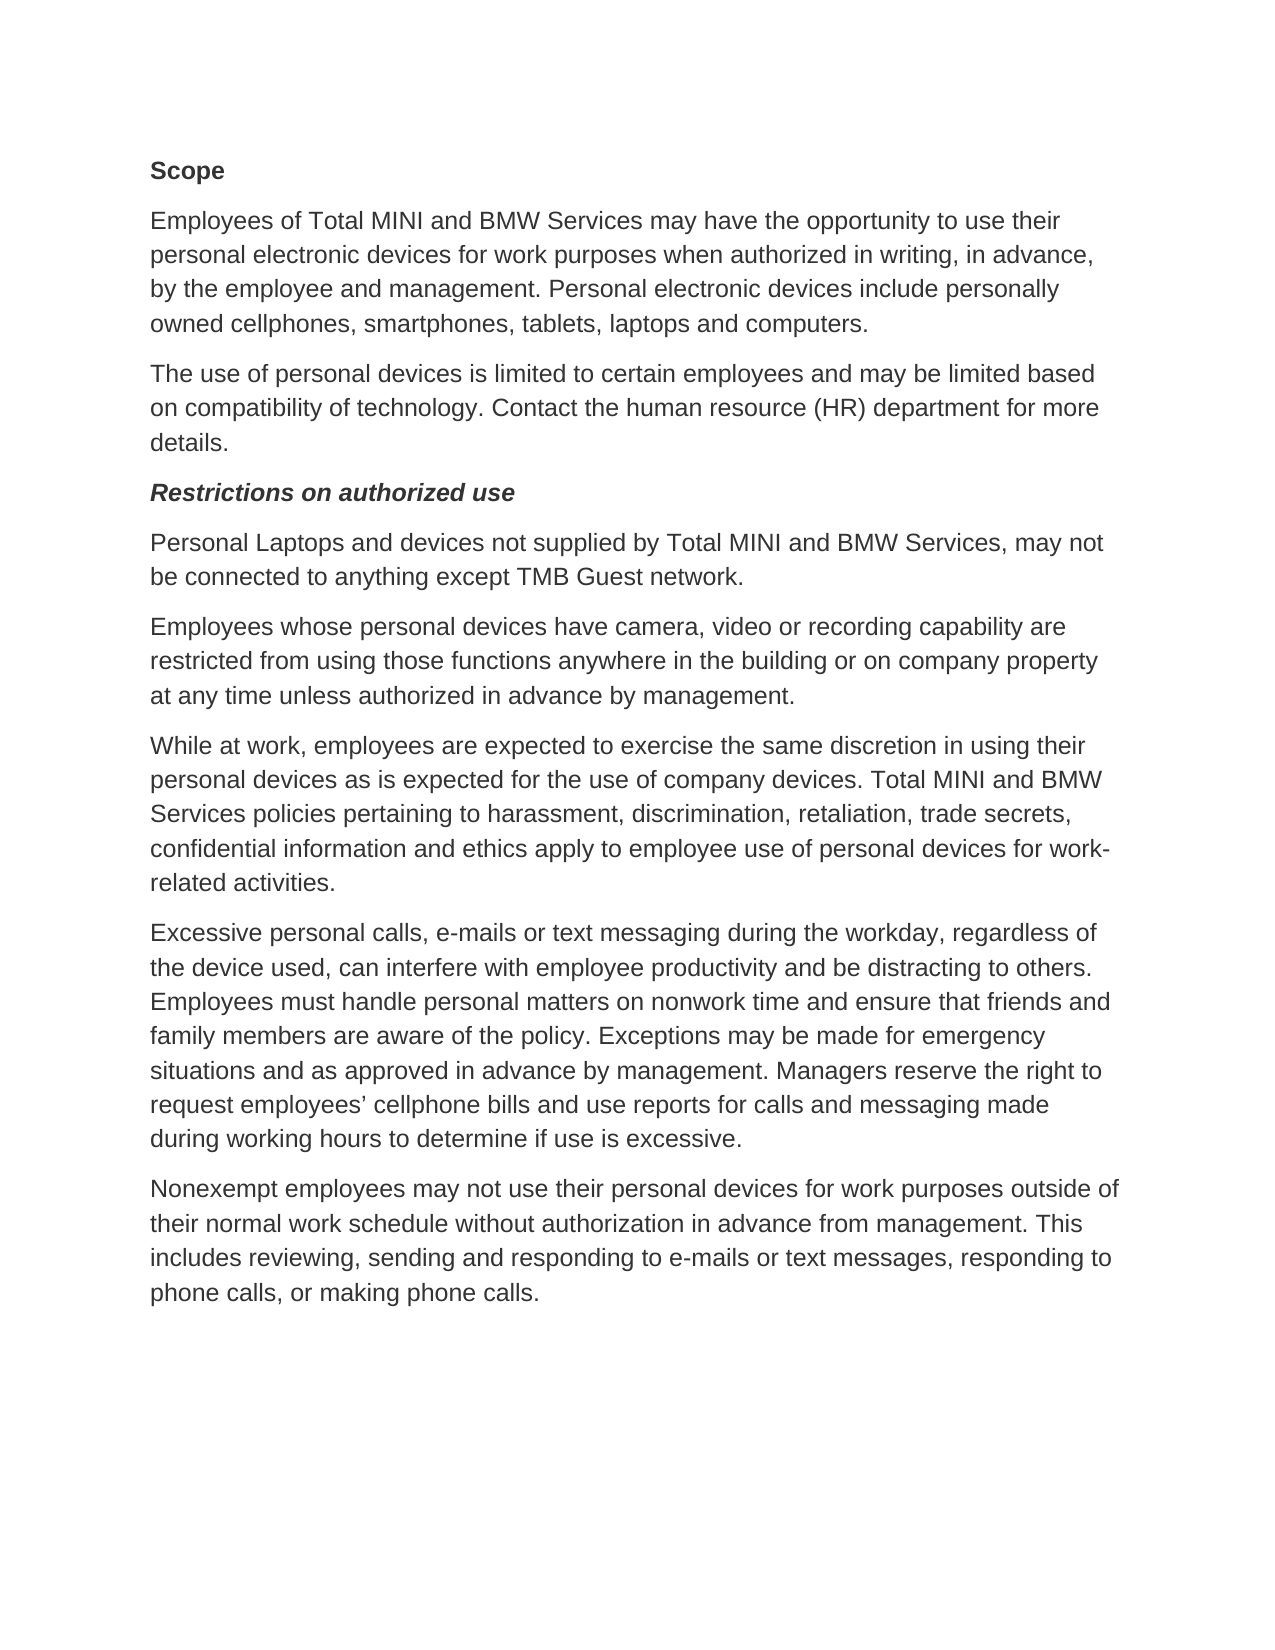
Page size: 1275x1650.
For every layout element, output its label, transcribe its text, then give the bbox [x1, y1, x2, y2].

text Nonexempt employees may not use their personal devices for work purposes outside of their normal work schedule without authorization in advance from management. This includes reviewing, sending and responding to e-mails or text messages, responding to phone calls, or making phone calls. [150, 1169, 1125, 1306]
text Employees of Total MINI and BMW Services may have the opportunity to use their personal electronic devices for work purposes when authorized in writing, in advance, by the employee and management. Personal electronic devices include personally owned cellphones, smartphones, tablets, laptops and computers. [150, 200, 1125, 337]
text Restrictions on authorized use [150, 472, 1125, 506]
text The use of personal devices is limited to certain employees and may be limited based on compatibility of technology. Contact the human resource (HR) department for more details. [150, 353, 1125, 456]
text Excessive personal calls, e-mails or text messaging during the workday, regardless of the device used, can interfere with employee productivity and be distracting to others. Employees must handle personal matters on nonwork time and ensure that friends and family members are aware of the policy. Exceptions may be made for emergency situations and as approved in advance by management. Managers reserve the right to request employees’ cellphone bills and use reports for calls and messaging made during working hours to determine if use is excessive. [150, 912, 1125, 1153]
text Scope [150, 150, 1125, 184]
text Employees whose personal devices have camera, video or recording capability are restricted from using those functions anywhere in the building or on company property at any time unless authorized in advance by management. [150, 606, 1125, 709]
text While at work, employees are expected to exercise the same discretion in using their personal devices as is expected for the use of company devices. Total MINI and BMW Services policies pertaining to harassment, discrimination, retaliation, trade secrets, confidential information and ethics apply to employee use of personal devices for work-related activities. [150, 725, 1125, 897]
text Personal Laptops and devices not supplied by Total MINI and BMW Services, may not be connected to anything except TMB Guest network. [150, 522, 1125, 591]
